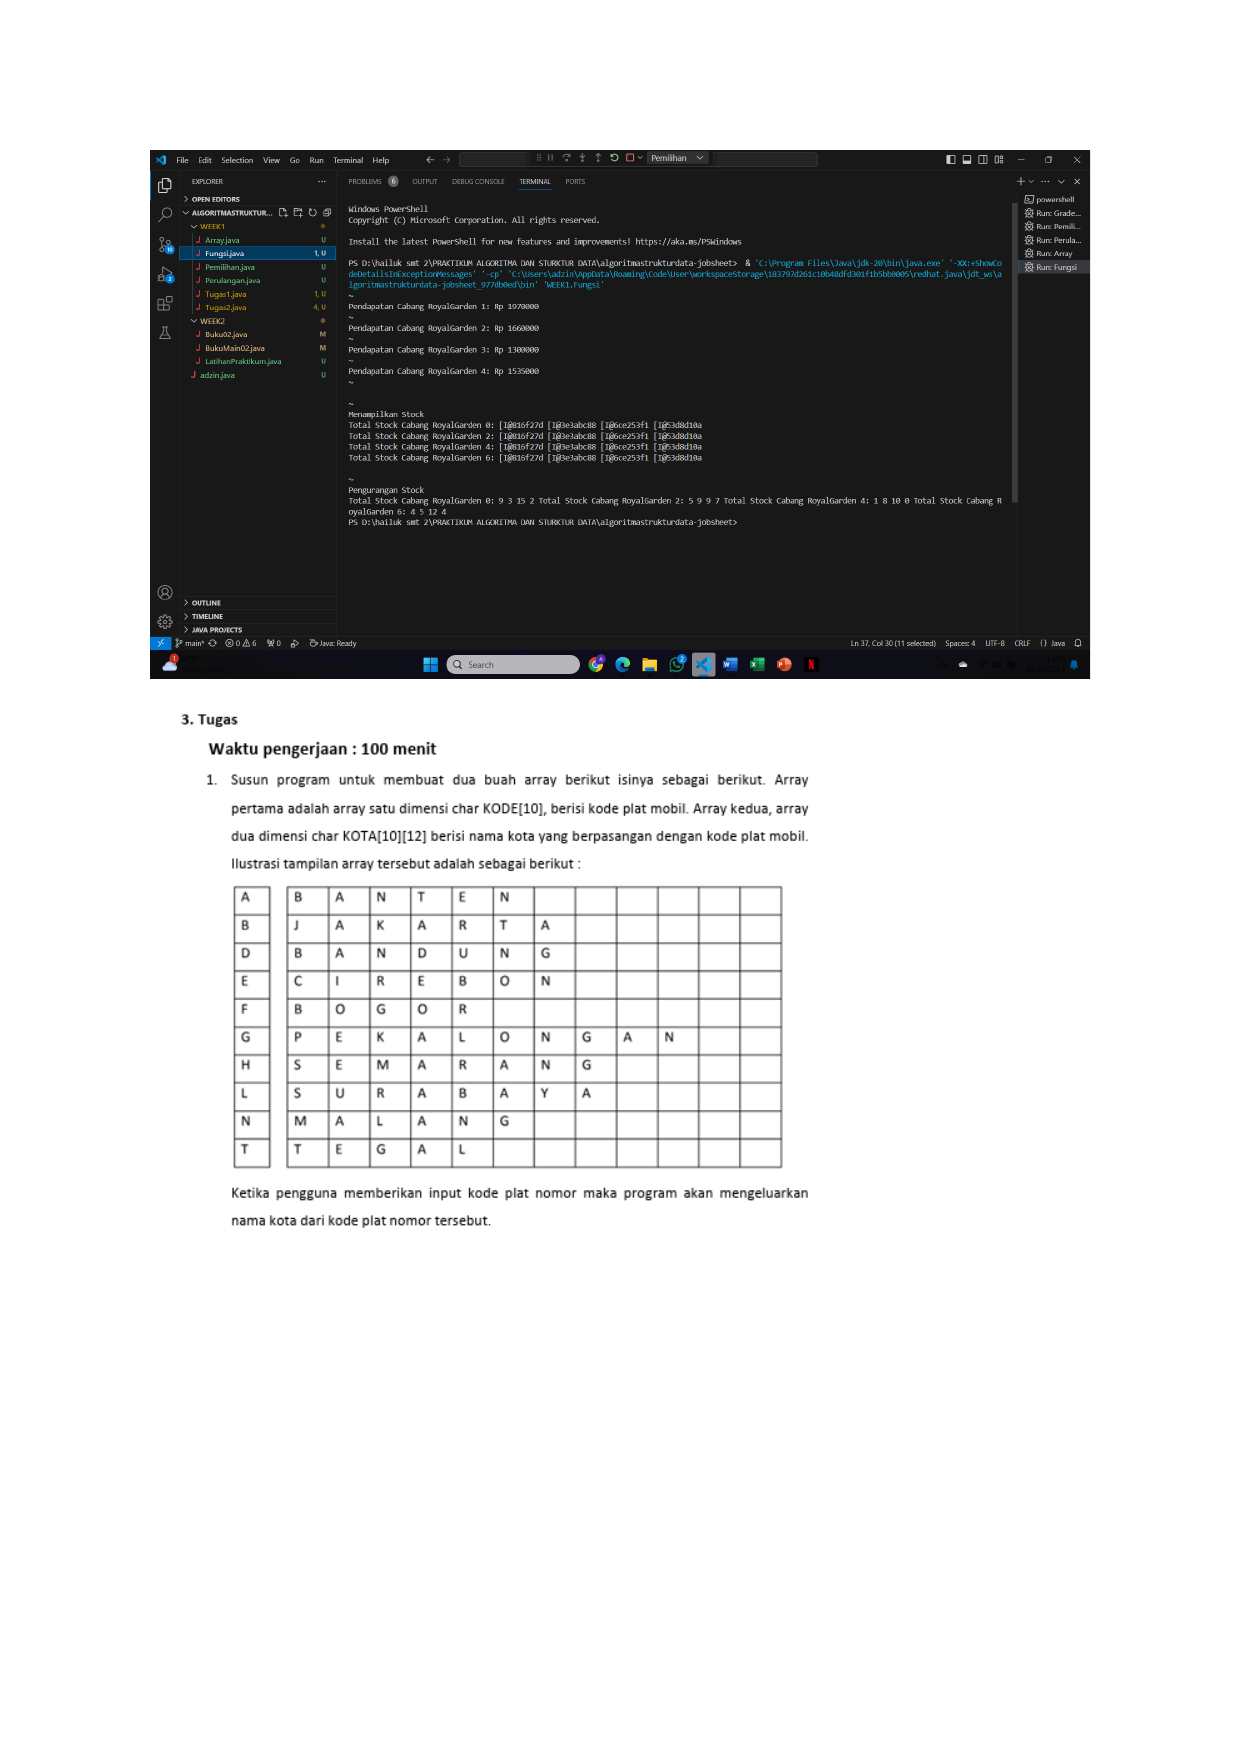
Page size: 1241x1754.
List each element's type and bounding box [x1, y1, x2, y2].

picture [150, 150, 1091, 679]
picture [150, 697, 843, 1243]
